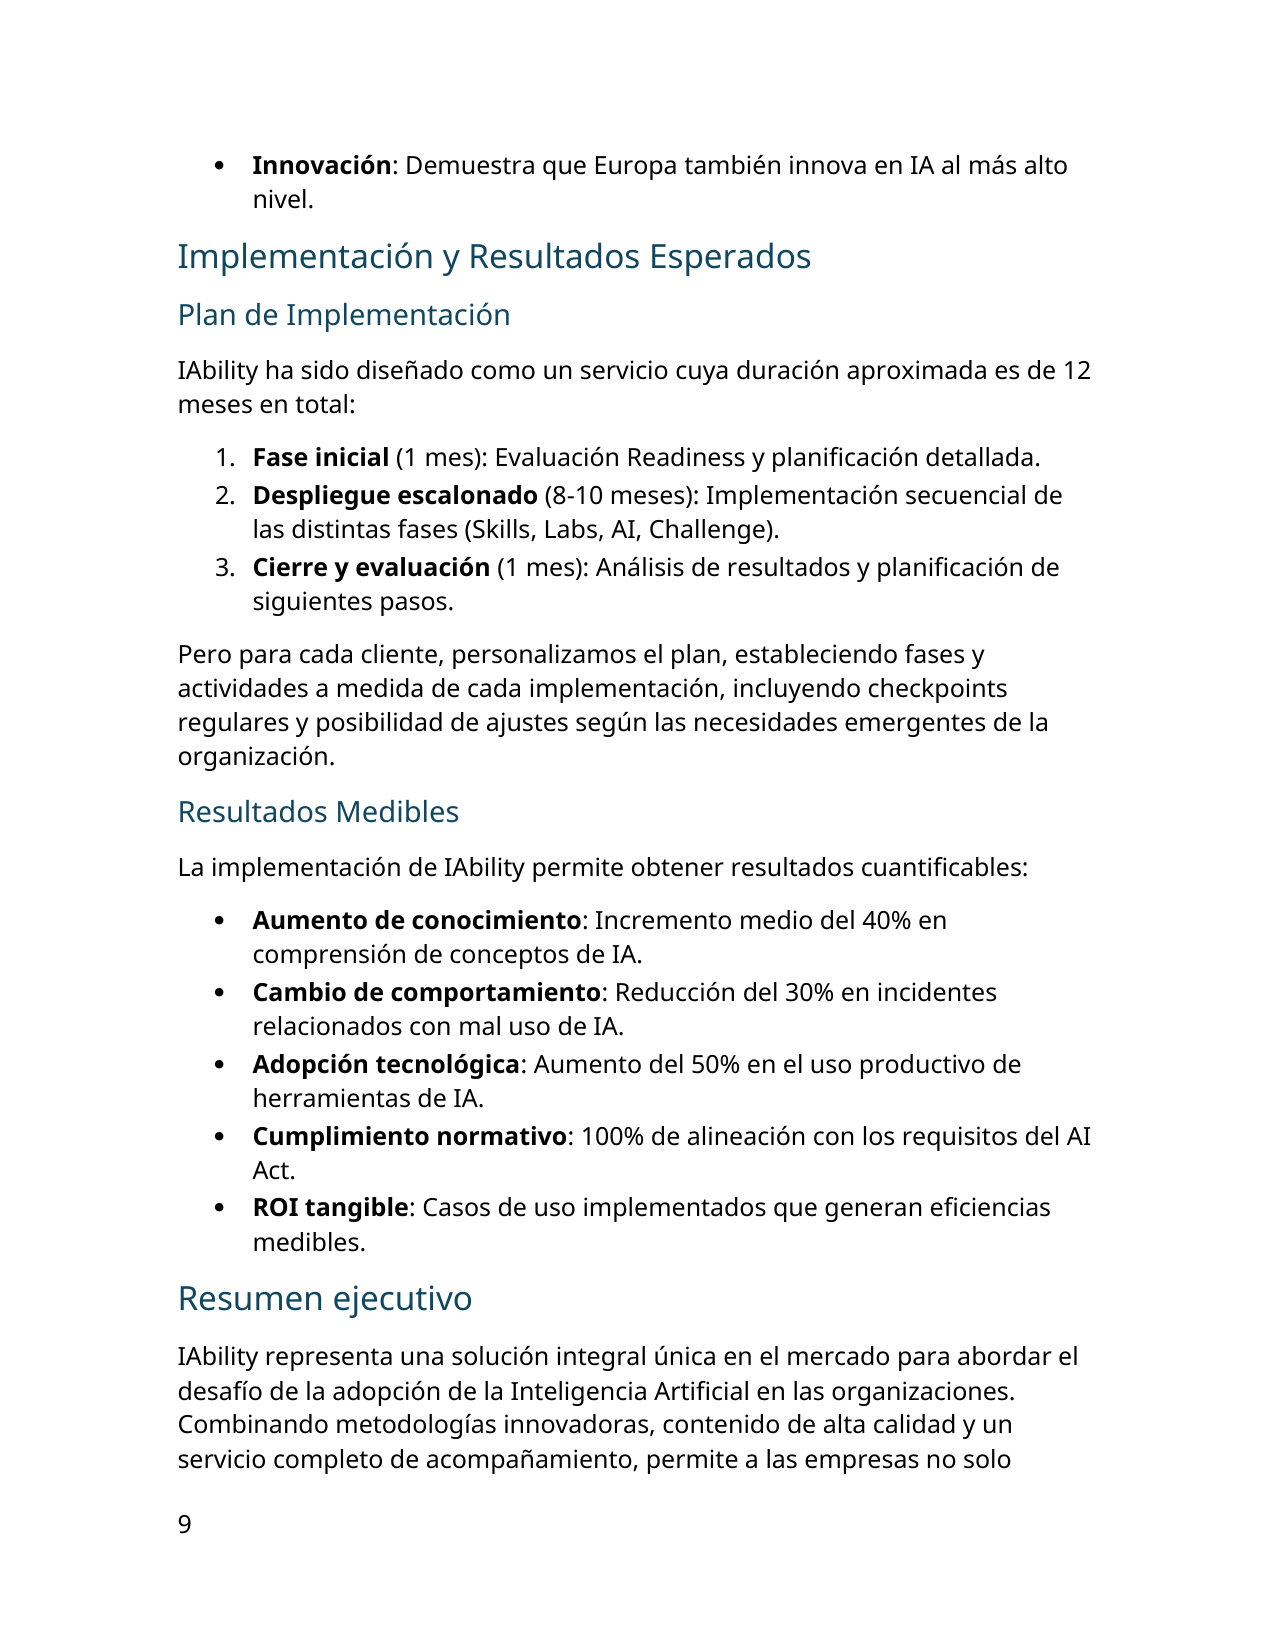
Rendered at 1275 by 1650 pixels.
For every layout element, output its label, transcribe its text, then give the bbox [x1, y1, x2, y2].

list Cierre y evaluación (1 mes): Análisis de resultados y planificación de siguientes pasos. [215, 549, 1098, 618]
text La implementación de IAbility permite obtener resultados cuantificables: [177, 850, 1098, 884]
list Despliegue escalonado (8-10 meses): Implementación secuencial de las distintas fases (Skills, Labs, AI, Challenge). [215, 478, 1098, 546]
list Innovación: Demuestra que Europa también innova en IA al más alto nivel. [215, 148, 1098, 216]
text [177, 1339, 1098, 1475]
list Cumplimiento normativo: 100% de alineación con los requisitos del AI Act. [215, 1118, 1098, 1186]
text IAbility ha sido diseñado como un servicio cuya duración aproximada es de 12 meses en total: [177, 353, 1098, 421]
list Adopción tecnológica: Aumento del 50% en el uso productivo de herramientas de IA. [215, 1046, 1098, 1114]
list ROI tangible: Casos de uso implementados que generan eficiencias medibles. [215, 1190, 1098, 1258]
subtitle Resultados Medibles [177, 791, 1098, 831]
text Pero para cada cliente, personalizamos el plan, estableciendo fases y actividades a medida de cada implementación, incluyendo checkpoints regulares y posibilidad de ajustes según las necesidades emergentes de la organización. [177, 636, 1098, 773]
list Fase inicial (1 mes): Evaluación Readiness y planificación detallada. [215, 440, 1098, 474]
list Aumento de conocimiento: Incremento medio del 40% en comprensión de conceptos de IA. [215, 903, 1098, 971]
subtitle Plan de Implementación [177, 294, 1098, 334]
subtitle Implementación y Resultados Esperados [177, 232, 1098, 278]
subtitle Resumen ejecutivo [177, 1275, 1098, 1320]
list Cambio de comportamiento: Reducción del 30% en incidentes relacionados con mal uso de IA. [215, 974, 1098, 1043]
